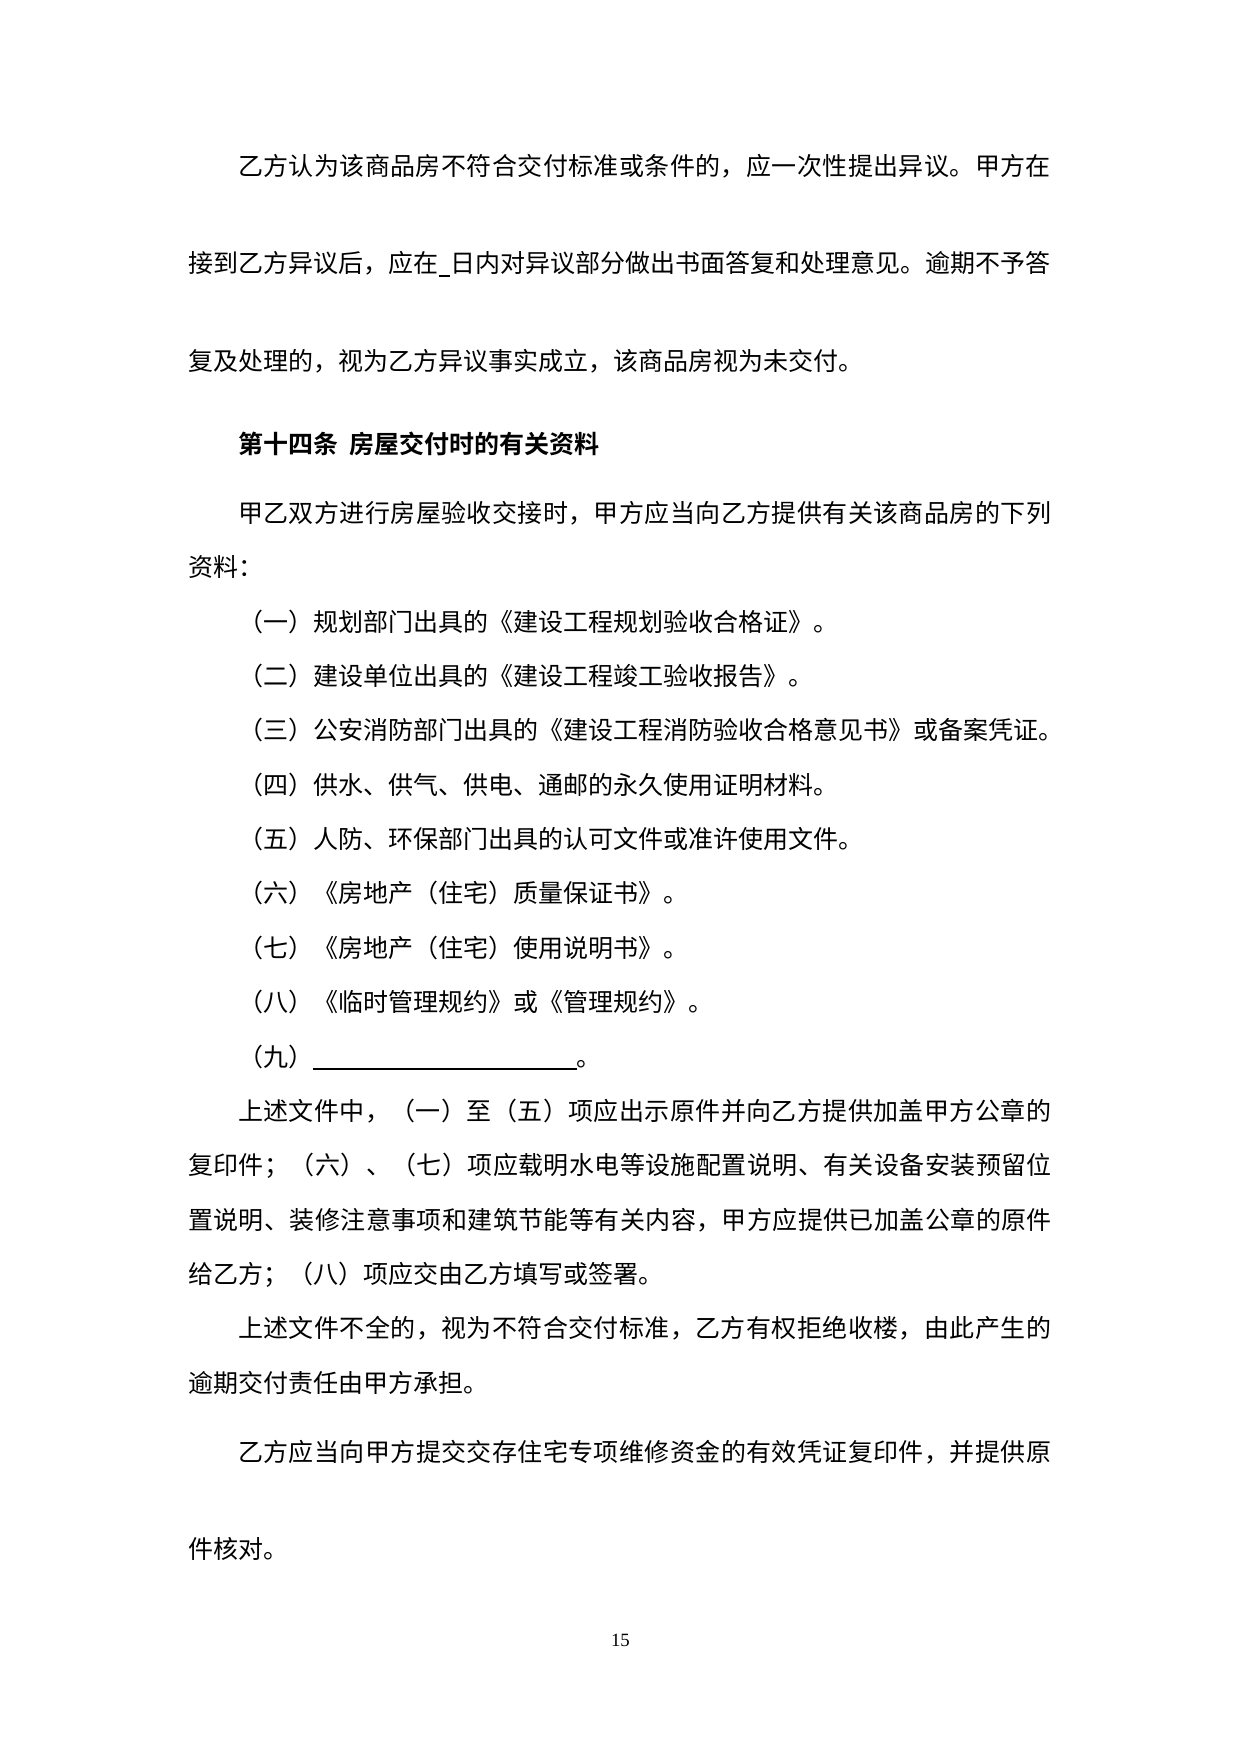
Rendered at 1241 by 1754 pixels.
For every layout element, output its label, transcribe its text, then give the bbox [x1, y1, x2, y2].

text （五）人防、环保部门出具的认可文件或准许使用文件。 [188, 819, 1052, 856]
text 乙方认为该商品房不符合交付标准或条件的，应一次性提出异议。甲方在接到乙方异议后，应在 日内对异议部分做出书面答复和处理意见。逾期不予答复及处理的，视为乙方异议事实成立，该商品房视为未交付。 [188, 132, 1052, 392]
text （六）《房地产（住宅）质量保证书》。 [188, 874, 1052, 910]
text 上述文件中，（一）至（五）项应出示原件并向乙方提供加盖甲方公章的复印件；（六）、（七）项应载明水电等设施配置说明、有关设备安装预留位置说明、装修注意事项和建筑节能等有关内容，甲方应提供已加盖公章的原件给乙方；（八）项应交由乙方填写或签署。 [188, 1091, 1052, 1291]
text （八）《临时管理规约》或《管理规约》。 [188, 983, 1052, 1019]
text （七）《房地产（住宅）使用说明书》。 [188, 928, 1052, 964]
text 第十四条 房屋交付时的有关资料 [188, 410, 1052, 475]
text （一）规划部门出具的《建设工程规划验收合格证》。 [188, 602, 1052, 638]
text （二）建设单位出具的《建设工程竣工验收报告》。 [188, 656, 1052, 693]
text 乙方应当向甲方提交交存住宅专项维修资金的有效凭证复印件，并提供原件核对。 [188, 1418, 1052, 1580]
text （三）公安消防部门出具的《建设工程消防验收合格意见书》或备案凭证。 [188, 711, 1052, 747]
text 甲乙双方进行房屋验收交接时，甲方应当向乙方提供有关该商品房的下列资料： [188, 493, 1052, 584]
text （四）供水、供气、供电、通邮的永久使用证明材料。 [188, 765, 1052, 801]
text （九） 。 [188, 1037, 1052, 1073]
text 上述文件不全的，视为不符合交付标准，乙方有权拒绝收楼，由此产生的逾期交付责任由甲方承担。 [188, 1309, 1052, 1399]
